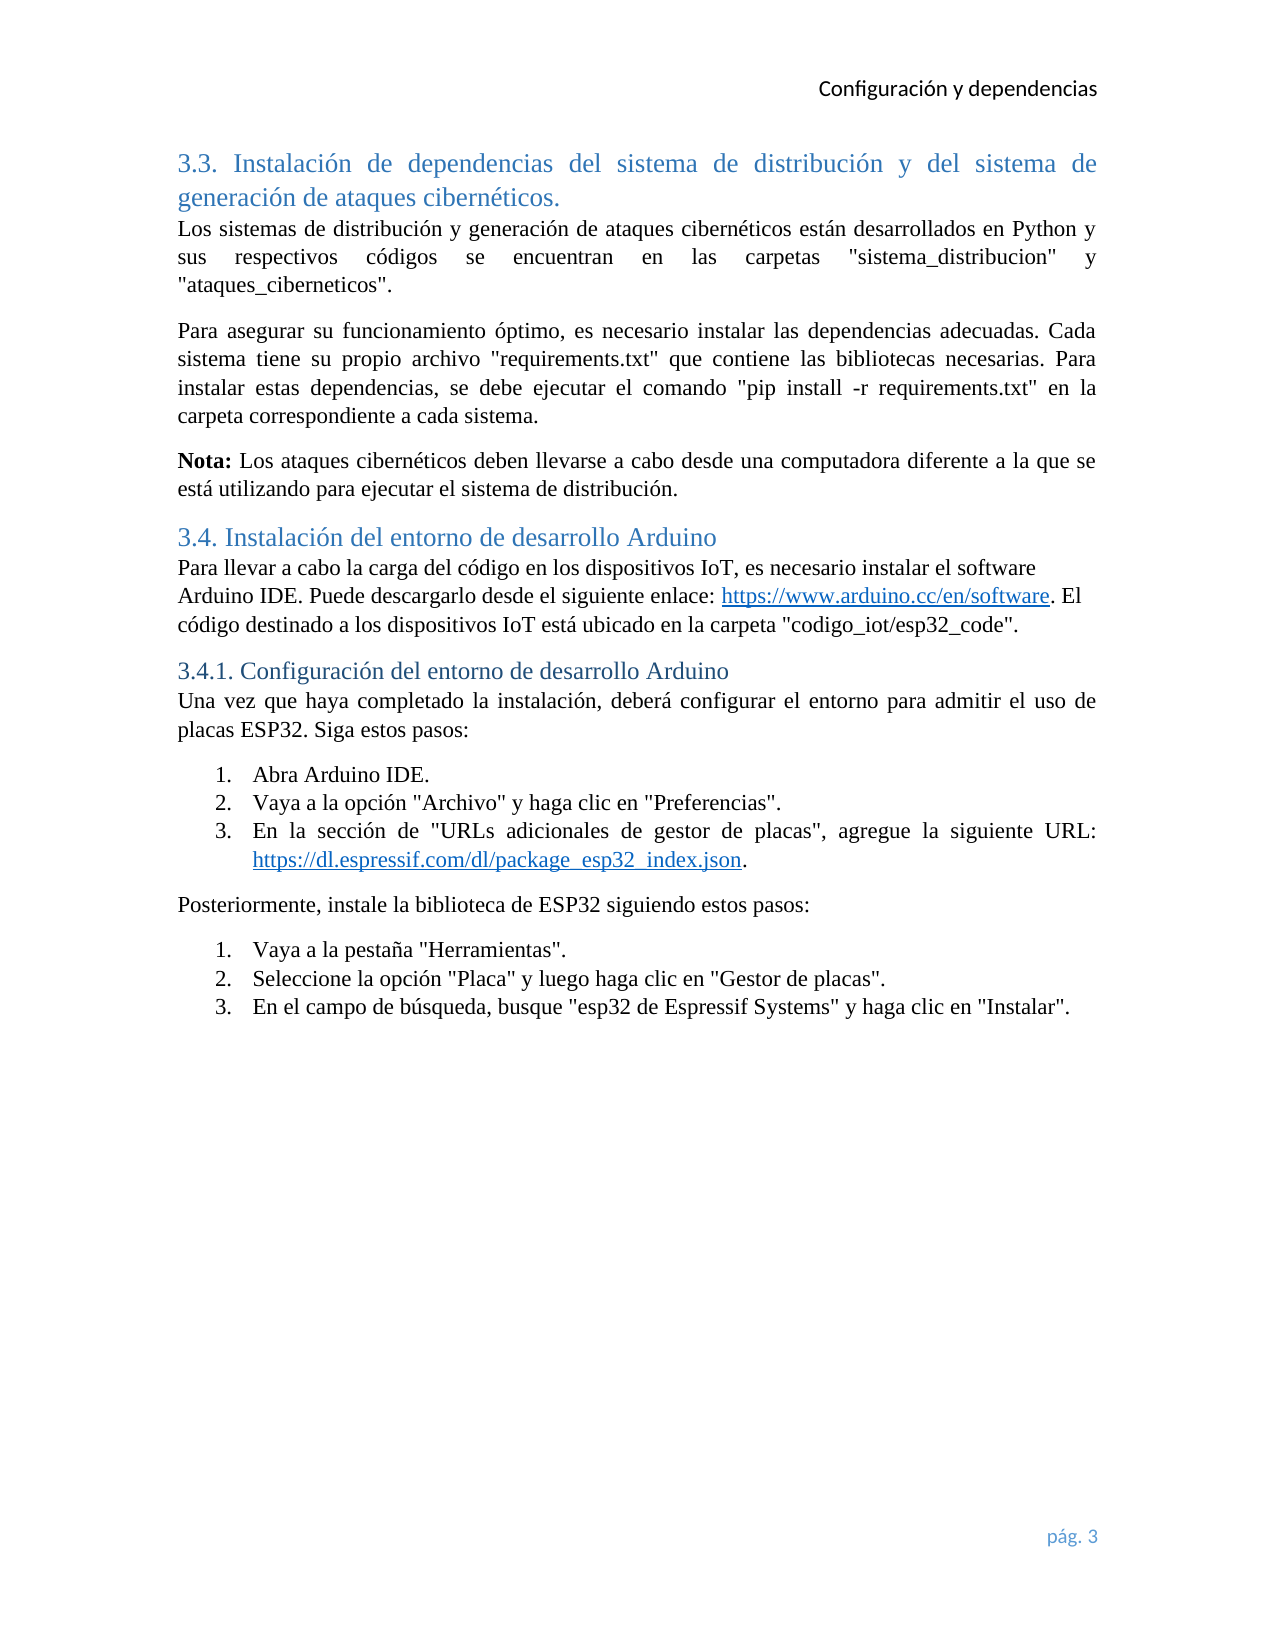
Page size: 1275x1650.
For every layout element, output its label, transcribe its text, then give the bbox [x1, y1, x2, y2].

text Los sistemas de distribución y generación de ataques cibernéticos están desarrollados en Python y sus respectivos códigos se encuentran en las carpetas "sistema_distribucion" y "ataques_ciberneticos". [177, 215, 1098, 298]
list Vaya a la opción "Archivo" y haga clic en "Preferencias". [215, 789, 1098, 816]
list En el campo de búsqueda, busque "esp32 de Espressif Systems" y haga clic en "Instalar". [215, 993, 1098, 1019]
text Posteriormente, instale la biblioteca de ESP32 siguiendo estos pasos: [177, 891, 1098, 917]
list En la sección de "URLs adicionales de gestor de placas", agregue la siguiente URL: https://dl.espressif.com/dl/package_esp32_index.json. [215, 818, 1098, 872]
text Nota: Los ataques cibernéticos deben llevarse a cabo desde una computadora diferente a la que se está utilizando para ejecutar el sistema de distribución. [177, 447, 1098, 502]
list Abra Arduino IDE. [215, 761, 1098, 787]
list Seleccione la opción "Placa" y luego haga clic en "Gestor de placas". [215, 965, 1098, 991]
text Para asegurar su funcionamiento óptimo, es necesario instalar las dependencias adecuadas. Cada sistema tiene su propio archivo "requirements.txt" que contiene las bibliotecas necesarias. Para instalar estas dependencias, se debe ejecutar el comando "pip install -r requirements.txt" en la carpeta correspondiente a cada sistema. [177, 317, 1098, 428]
subtitle 3.3. Instalación de dependencias del sistema de distribución y del sistema de generación de ataques cibernéticos. [177, 148, 1098, 212]
subtitle 3.4.1. Configuración del entorno de desarrollo Arduino [177, 656, 1098, 685]
text Una vez que haya completado la instalación, deberá configurar el entorno para admitir el uso de placas ESP32. Siga estos pasos: [177, 687, 1098, 742]
list Vaya a la pestaña "Herramientas". [215, 936, 1098, 963]
subtitle 3.4. Instalación del entorno de desarrollo Arduino [177, 521, 1098, 552]
text Para llevar a cabo la carga del código en los dispositivos IoT, es necesario instalar el software Arduino IDE. Puede descargarlo desde el siguiente enlace: https://www.arduino.cc/en/software. El código destinado a los dispositivos IoT está ubicado en la carpeta "codigo_iot/esp32_code". [177, 554, 1098, 637]
